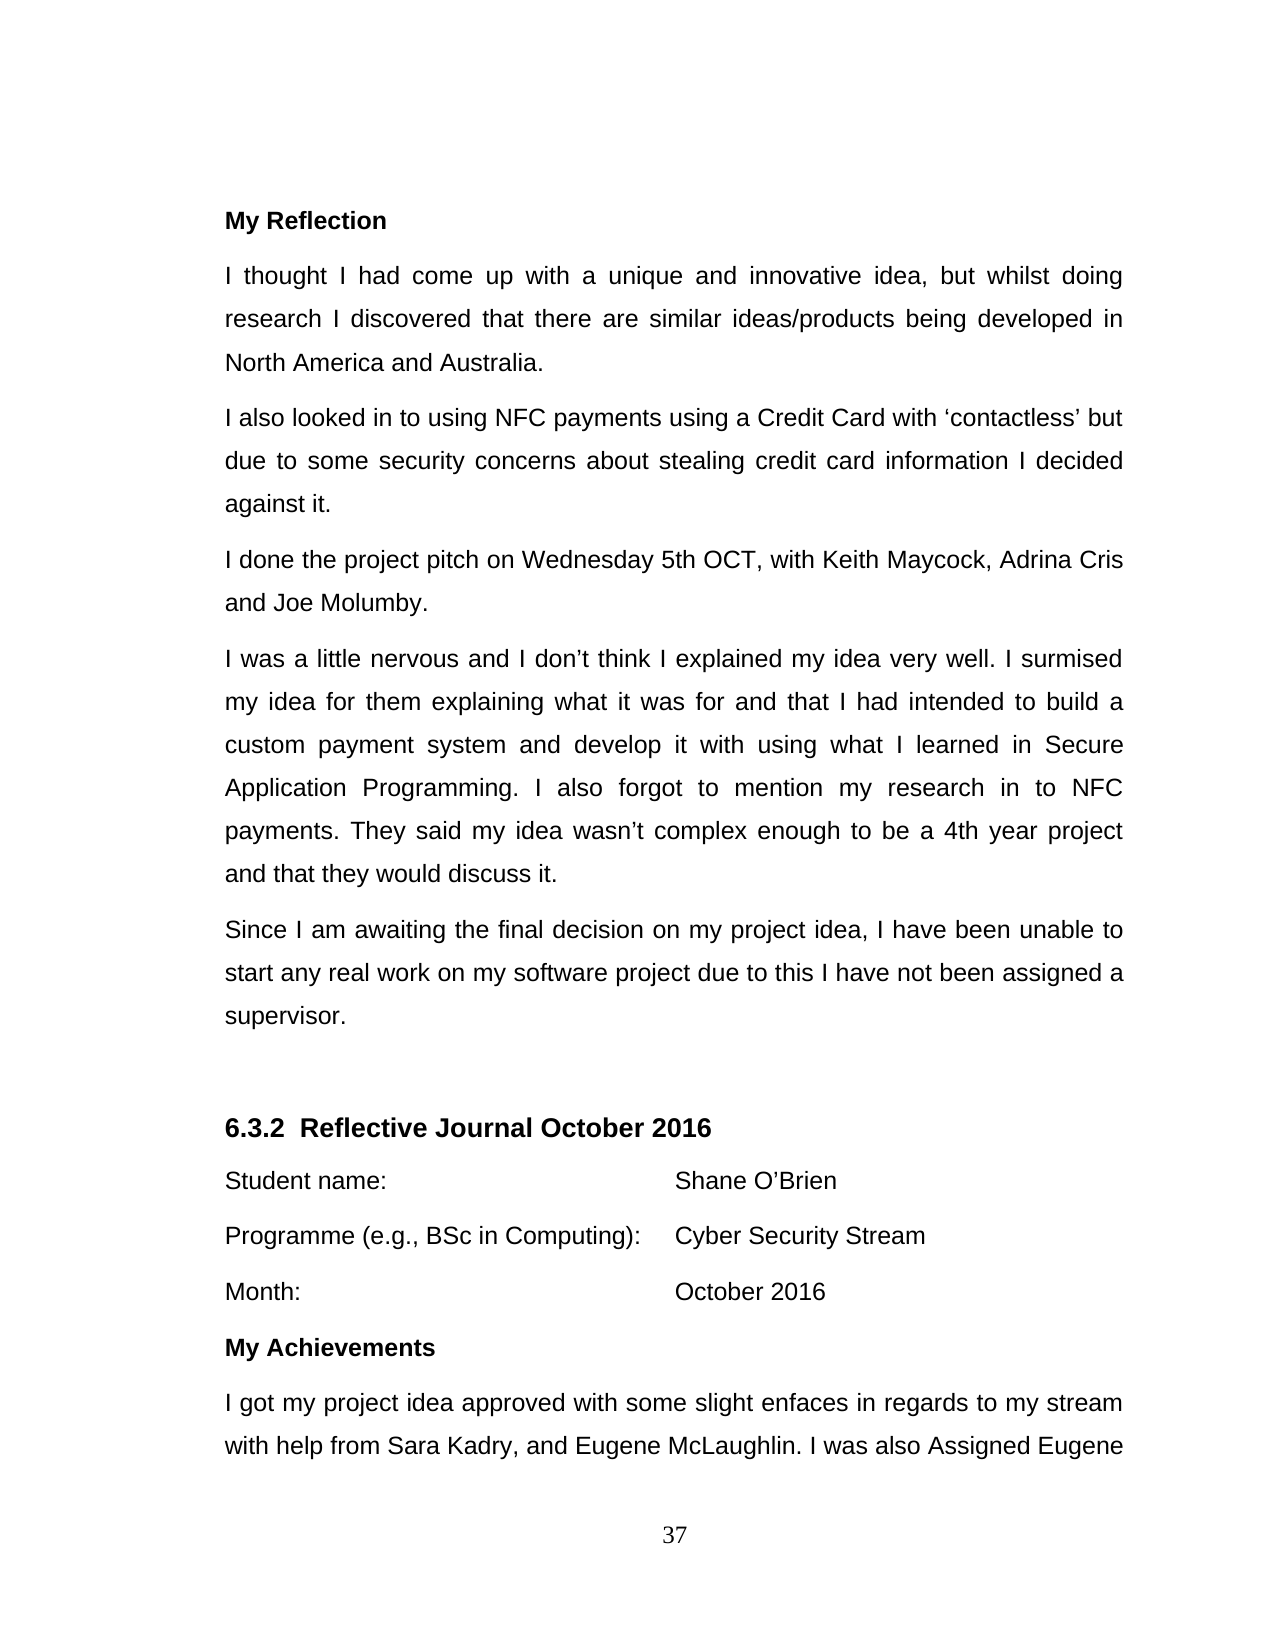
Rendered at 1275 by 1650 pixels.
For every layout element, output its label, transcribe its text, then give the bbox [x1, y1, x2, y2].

subtitle Reflective Journal October 2016 [224, 1112, 1125, 1144]
text Since I am awaiting the final decision on my project idea, I have been unable to start any real work on my software project due to this I have not been assigned a supervisor. [224, 915, 1125, 1073]
text I done the project pitch on Wednesday 5th OCT, with Keith Maycock, Adrina Cris and Joe Molumby. [224, 545, 1125, 617]
text My Reflection [224, 206, 1125, 234]
text I also looked in to using NFC payments using a Credit Card with ‘contactless’ but due to some security concerns about stealing credit card information I decided against it. [224, 403, 1125, 518]
text I was a little nervous and I don’t think I explained my idea very well. I surmised my idea for them explaining what it was for and that I had intended to build a custom payment system and develop it with using what I learned in Secure Application Programming. I also forgot to mention my research in to NFC payments. They said my idea wasn’t complex enough to be a 4th year project and that they would discuss it. [224, 644, 1125, 888]
text My Achievements [224, 1332, 1125, 1361]
text Month: October 2016 [224, 1277, 1125, 1306]
text I thought I had come up with a unique and innovative idea, but whilst doing research I discovered that there are similar ideas/products being developed in North America and Australia. [224, 261, 1125, 376]
text Programme (e.g., BSc in Computing): Cyber Security Stream [224, 1221, 1125, 1250]
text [224, 1388, 1125, 1460]
text Student name: Shane O’Brien [224, 1166, 1125, 1194]
